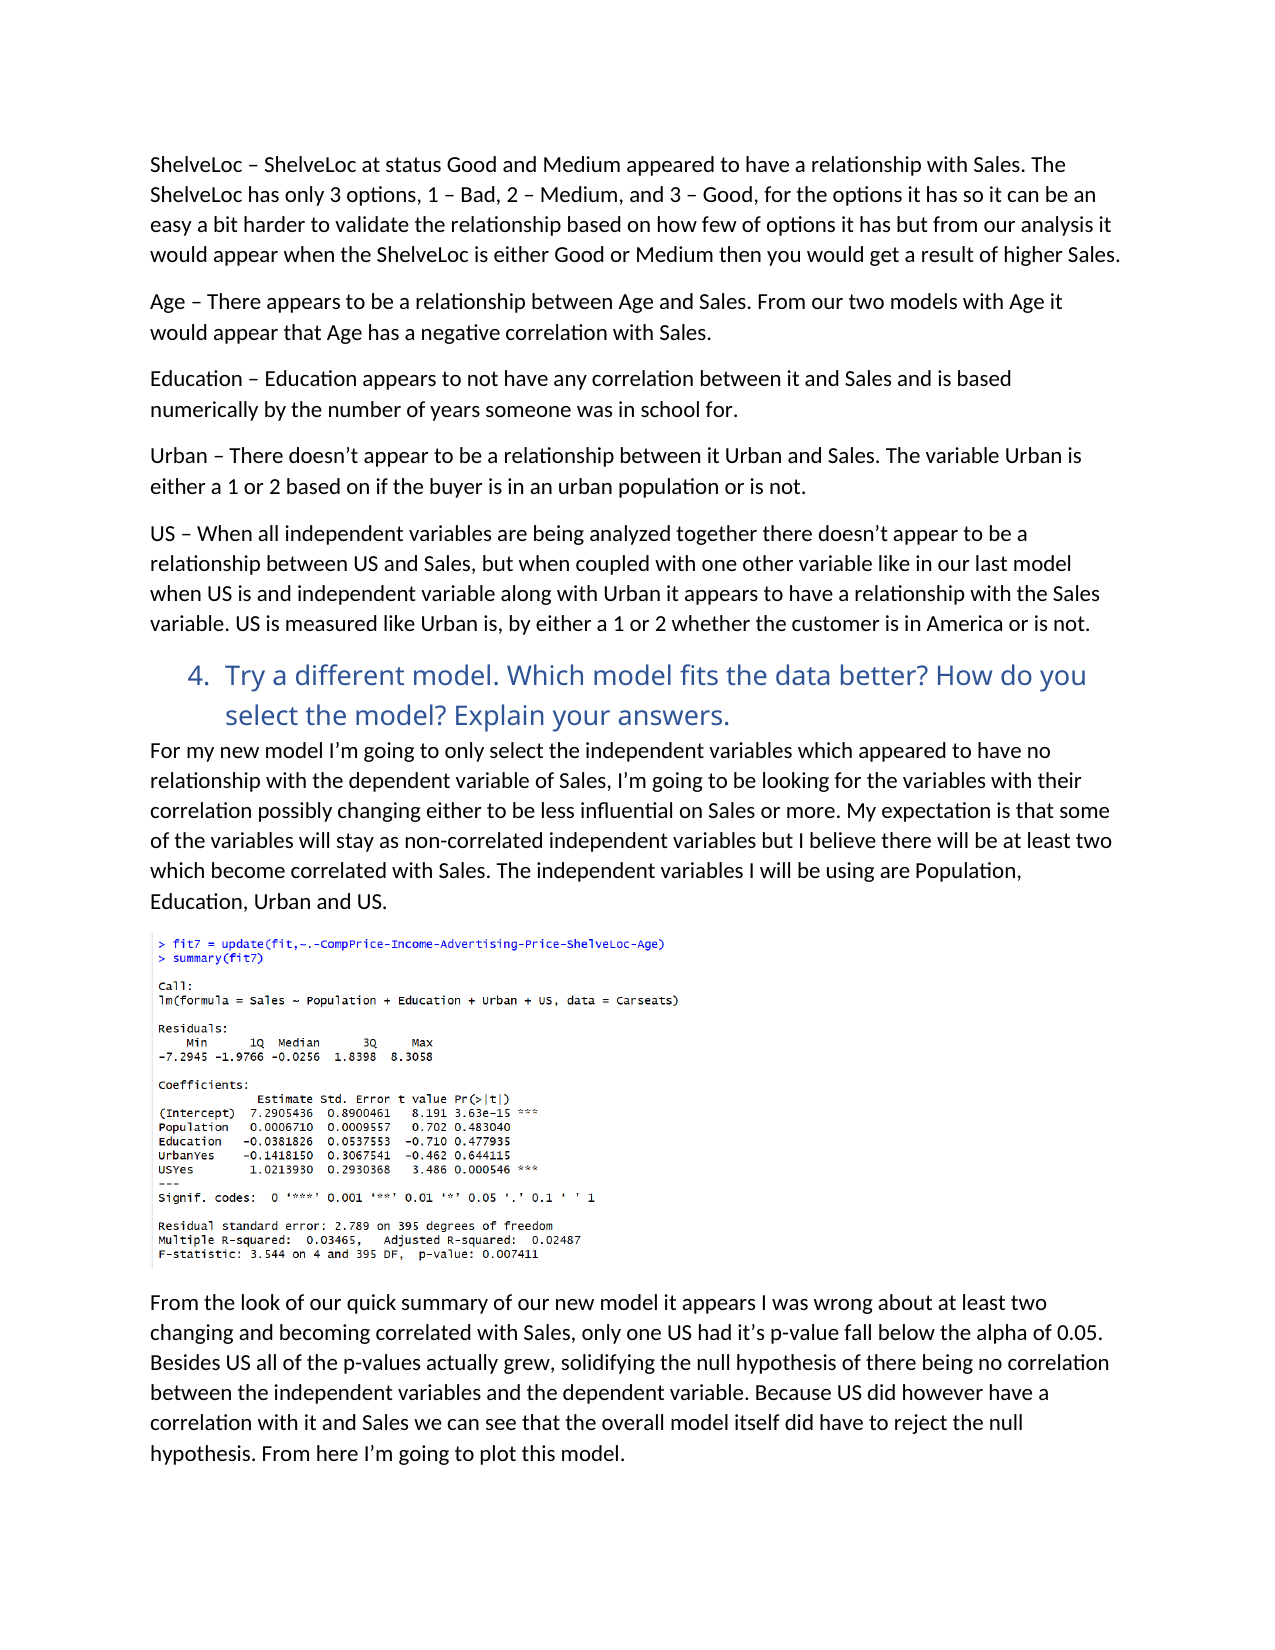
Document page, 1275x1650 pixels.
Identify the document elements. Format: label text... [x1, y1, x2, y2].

text From the look of our quick summary of our new model it appears I was wrong about at least two changing and becoming correlated with Sales, only one US had it’s p-value fall below the alpha of 0.05. Besides US all of the p-values actually grew, solidifying the null hypothesis of there being no correlation between the independent variables and the dependent variable. Because US did however have a correlation with it and Sales we can see that the overall model itself did have to reject the null hypothesis. From here I’m going to plot this model. [150, 1288, 1125, 1467]
text ShelveLoc – ShelveLoc at status Good and Medium appeared to have a relationship with Sales. The ShelveLoc has only 3 options, 1 – Bad, 2 – Medium, and 3 – Good, for the options it has so it can be an easy a bit harder to validate the relationship based on how few of options it has but from our analysis it would appear when the ShelveLoc is either Good or Medium then you would get a result of higher Sales. [150, 150, 1125, 269]
text For my new model I’m going to only select the independent variables which appeared to have no relationship with the dependent variable of Sales, I’m going to be looking for the variables with their correlation possibly changing either to be less influential on Sales or more. My expectation is that some of the variables will stay as non-correlated independent variables but I believe there will be at least two which become correlated with Sales. The independent variables I will be using are Population, Education, Urban and US. [150, 736, 1125, 915]
picture [150, 933, 700, 1269]
text Age – There appears to be a relationship between Age and Sales. From our two models with Age it would appear that Age has a negative correlation with Sales. [150, 287, 1125, 346]
text Urban – There doesn’t appear to be a relationship between it Urban and Sales. The variable Urban is either a 1 or 2 based on if the buyer is in an urban population or is not. [150, 442, 1125, 500]
text US – When all independent variables are being analyzed together there doesn’t appear to be a relationship between US and Sales, but when coupled with one other variable like in our last model when US is and independent variable along with Urban it appears to have a relationship with the Sales variable. US is measured like Urban is, by either a 1 or 2 whether the customer is in America or is not. [150, 519, 1125, 637]
text Education – Education appears to not have any correlation between it and Sales and is based numerically by the number of years someone was in school for. [150, 364, 1125, 423]
subtitle Try a different model. Which model fits the data better? How do you select the model? Explain your answers. [187, 656, 1125, 733]
